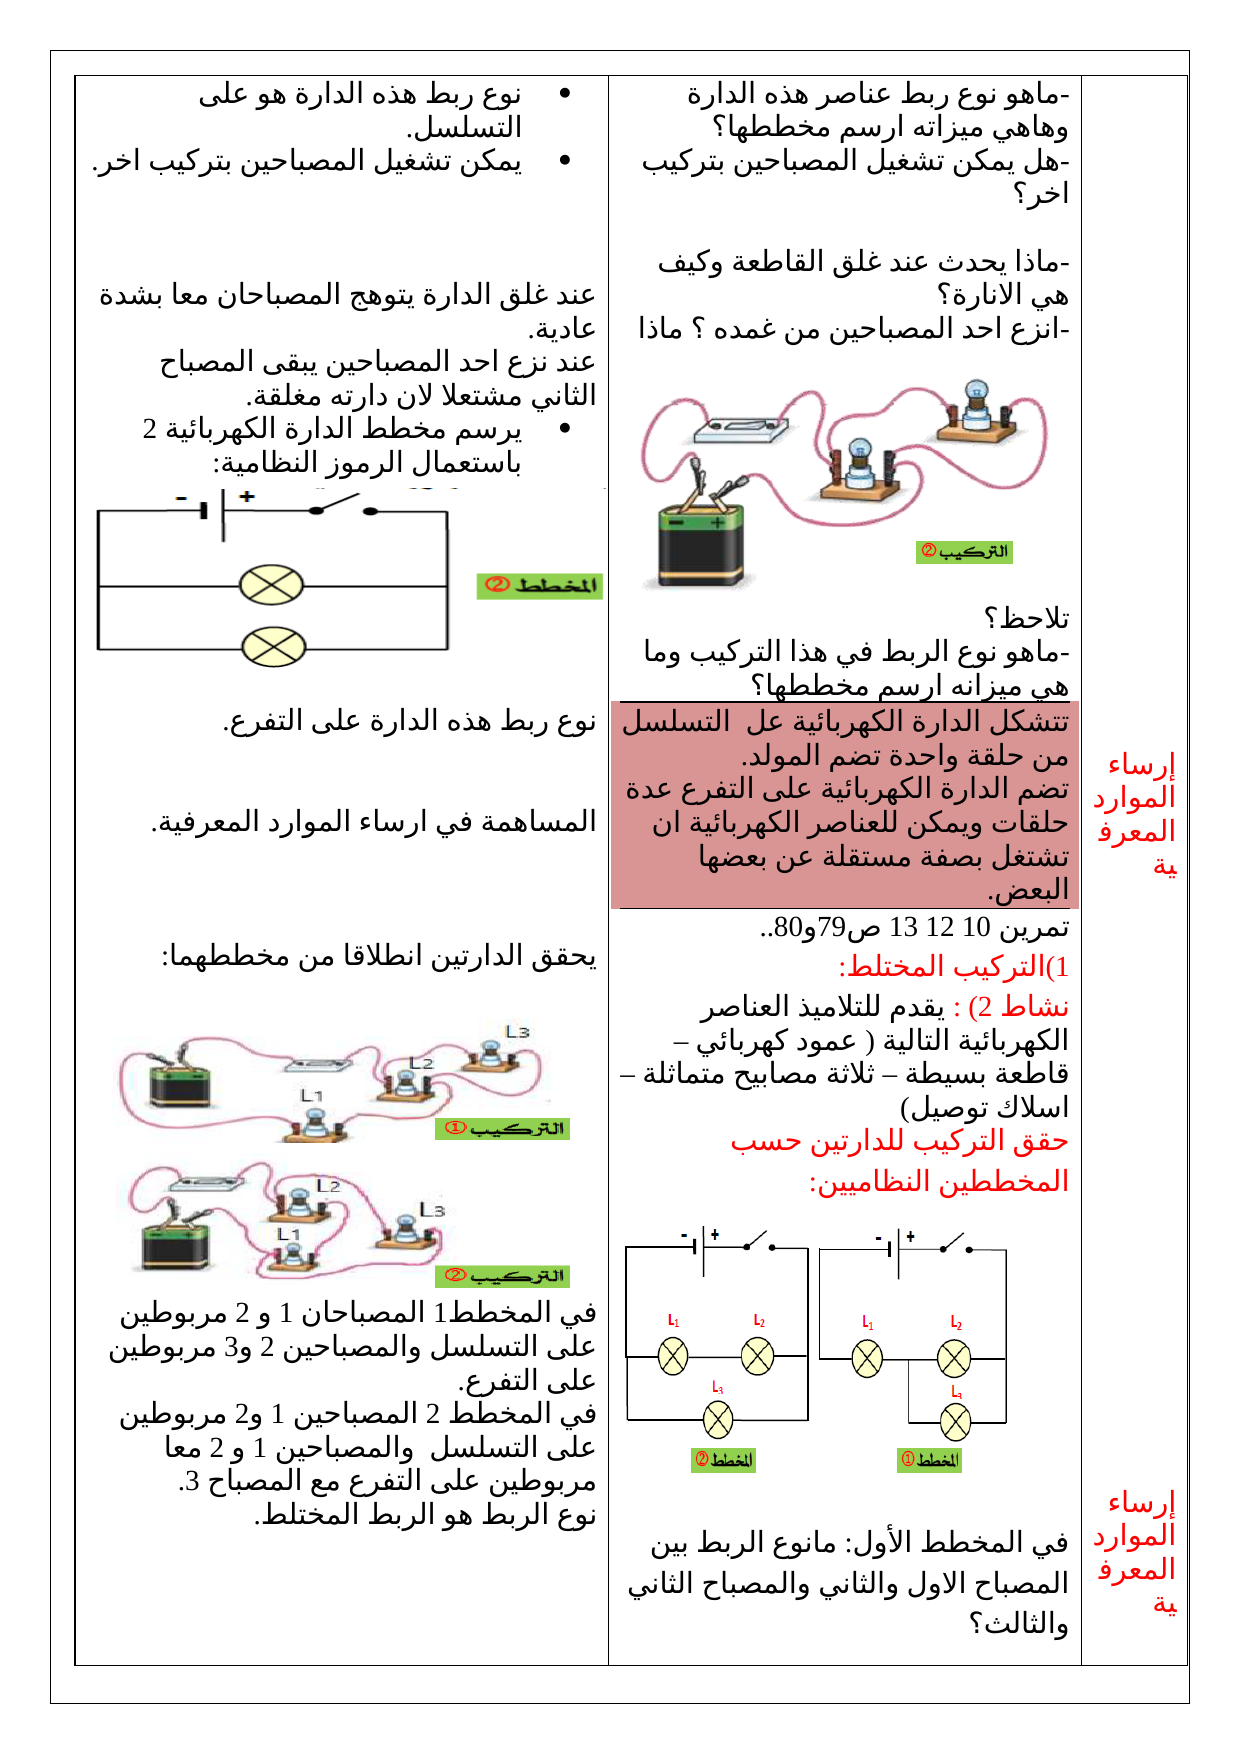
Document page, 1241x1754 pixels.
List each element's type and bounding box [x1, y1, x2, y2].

table_cell [76, 76, 608, 1664]
table_cell [609, 76, 1081, 1664]
table_cell [1082, 76, 1187, 1664]
